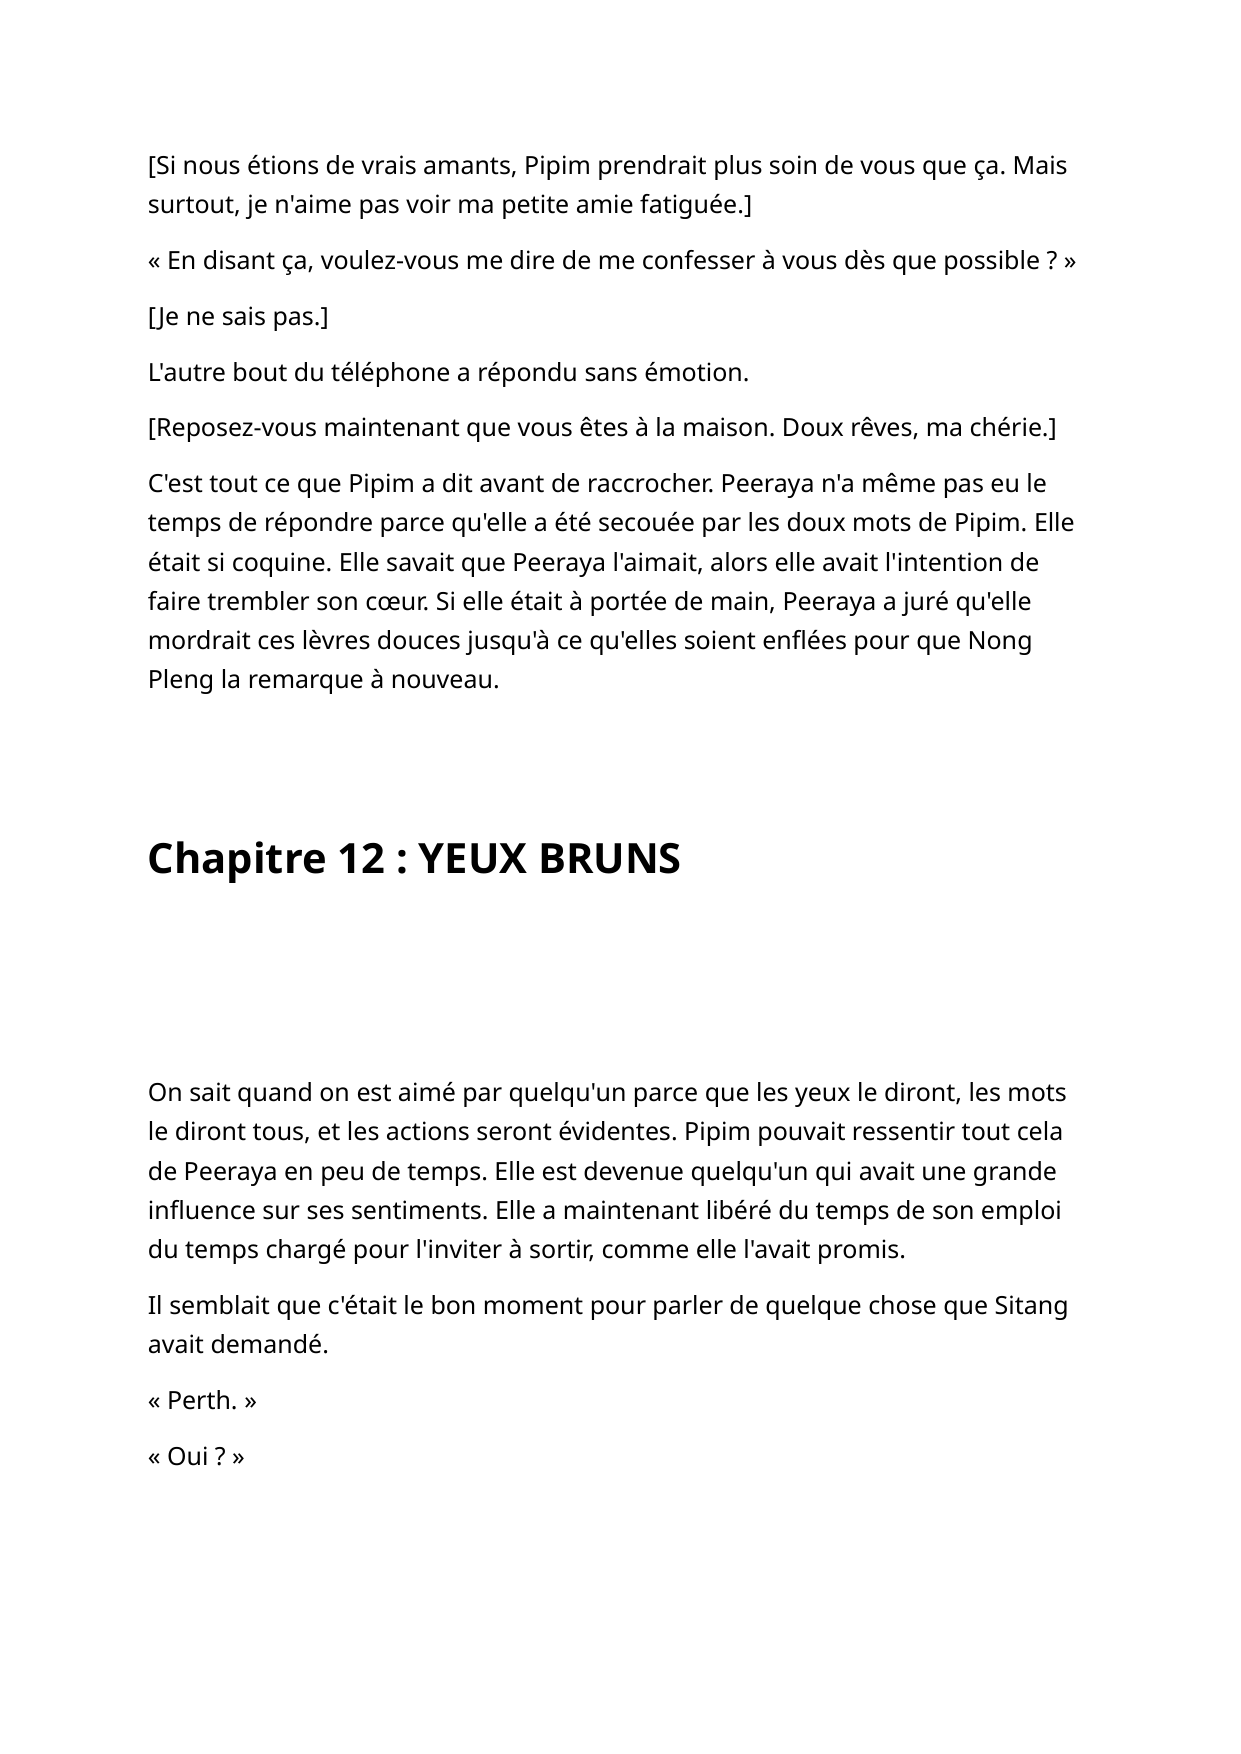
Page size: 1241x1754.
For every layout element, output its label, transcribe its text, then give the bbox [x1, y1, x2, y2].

text C'est tout ce que Pipim a dit avant de raccrocher. Peeraya n'a même pas eu le temps de répondre parce qu'elle a été secouée par les doux mots de Pipim. Elle était si coquine. Elle savait que Peeraya l'aimait, alors elle avait l'intention de faire trembler son cœur. Si elle était à portée de main, Peeraya a juré qu'elle mordrait ces lèvres douces jusqu'à ce qu'elles soient enflées pour que Nong Pleng la remarque à nouveau. [148, 466, 1093, 696]
text « Perth. » [148, 1382, 1093, 1416]
text [Reposez-vous maintenant que vous êtes à la maison. Doux rêves, ma chérie.] [148, 410, 1093, 444]
text On sait quand on est aimé par quelqu'un parce que les yeux le diront, les mots le diront tous, et les actions seront évidentes. Pipim pouvait ressentir tout cela de Peeraya en peu de temps. Elle est devenue quelqu'un qui avait une grande influence sur ses sentiments. Elle a maintenant libéré du temps de son emploi du temps chargé pour l'inviter à sortir, comme elle l'avait promis. [148, 1075, 1093, 1266]
text « Oui ? » [148, 1438, 1093, 1472]
text L'autre bout du téléphone a répondu sans émotion. [148, 354, 1093, 388]
text Chapitre 12 : YEUX BRUNS [148, 829, 1093, 886]
text [Je ne sais pas.] [148, 298, 1093, 332]
text [Si nous étions de vrais amants, Pipim prendrait plus soin de vous que ça. Mais surtout, je n'aime pas voir ma petite amie fatiguée.] [148, 148, 1093, 221]
text « En disant ça, voulez-vous me dire de me confesser à vous dès que possible ? » [148, 243, 1093, 277]
text Il semblait que c'était le bon moment pour parler de quelque chose que Sitang avait demandé. [148, 1287, 1093, 1361]
